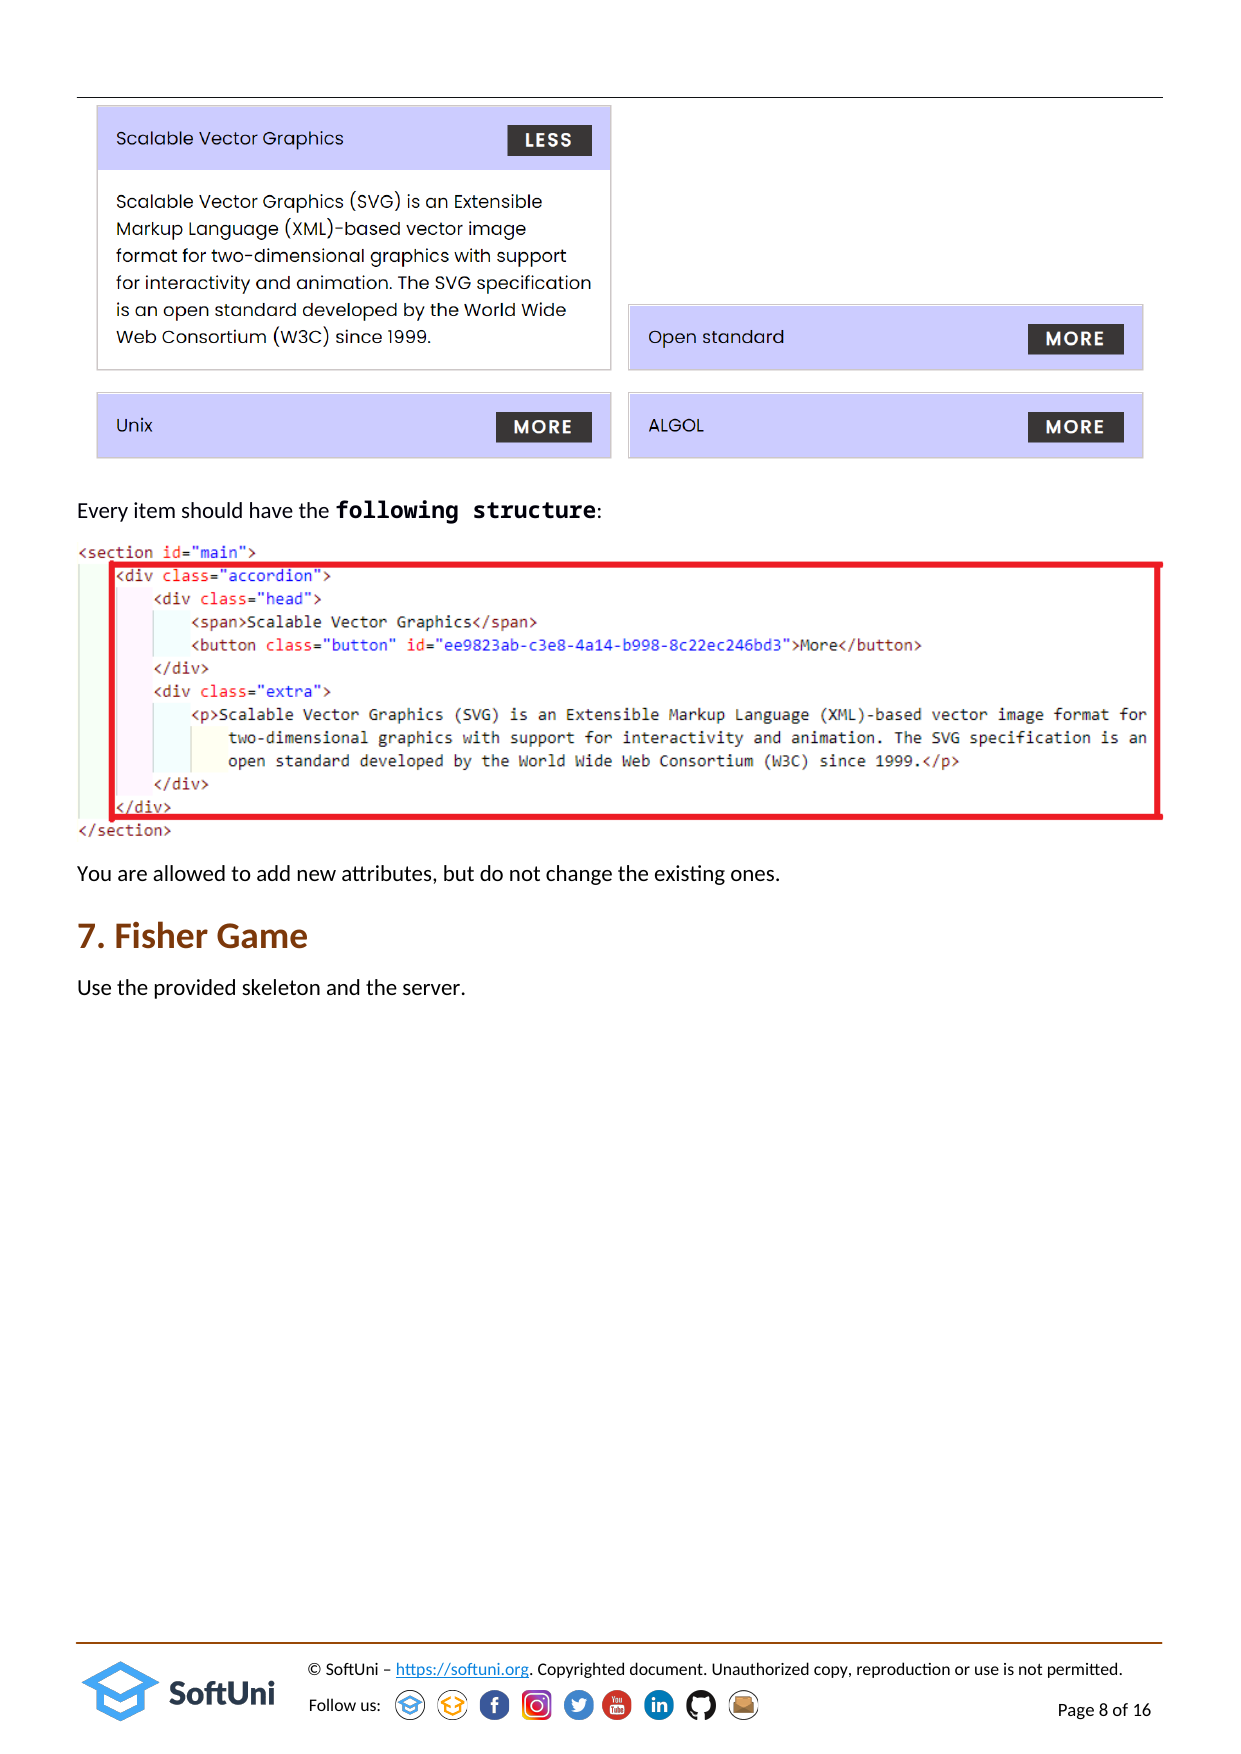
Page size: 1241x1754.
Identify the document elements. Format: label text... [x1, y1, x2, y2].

picture [395, 1690, 425, 1720]
subtitle Fisher Game [77, 912, 1163, 958]
picture [76, 542, 1164, 842]
picture [522, 1690, 552, 1720]
picture [665, 1711, 674, 1720]
text You are allowed to add new attributes, but do not change the existing ones. [77, 859, 1163, 887]
picture [564, 1690, 594, 1720]
picture [644, 1690, 653, 1699]
picture [602, 1690, 632, 1720]
text Use the provided skeleton and the server. [77, 973, 1163, 1001]
picture [658, 1702, 667, 1712]
picture [437, 1690, 468, 1720]
picture [644, 1711, 653, 1720]
picture [728, 1690, 759, 1720]
picture [76, 97, 1163, 477]
picture [686, 1690, 716, 1720]
picture [479, 1690, 510, 1720]
text Every item should have the following structure: [77, 494, 1163, 525]
picture [665, 1690, 674, 1699]
picture [75, 1655, 281, 1727]
